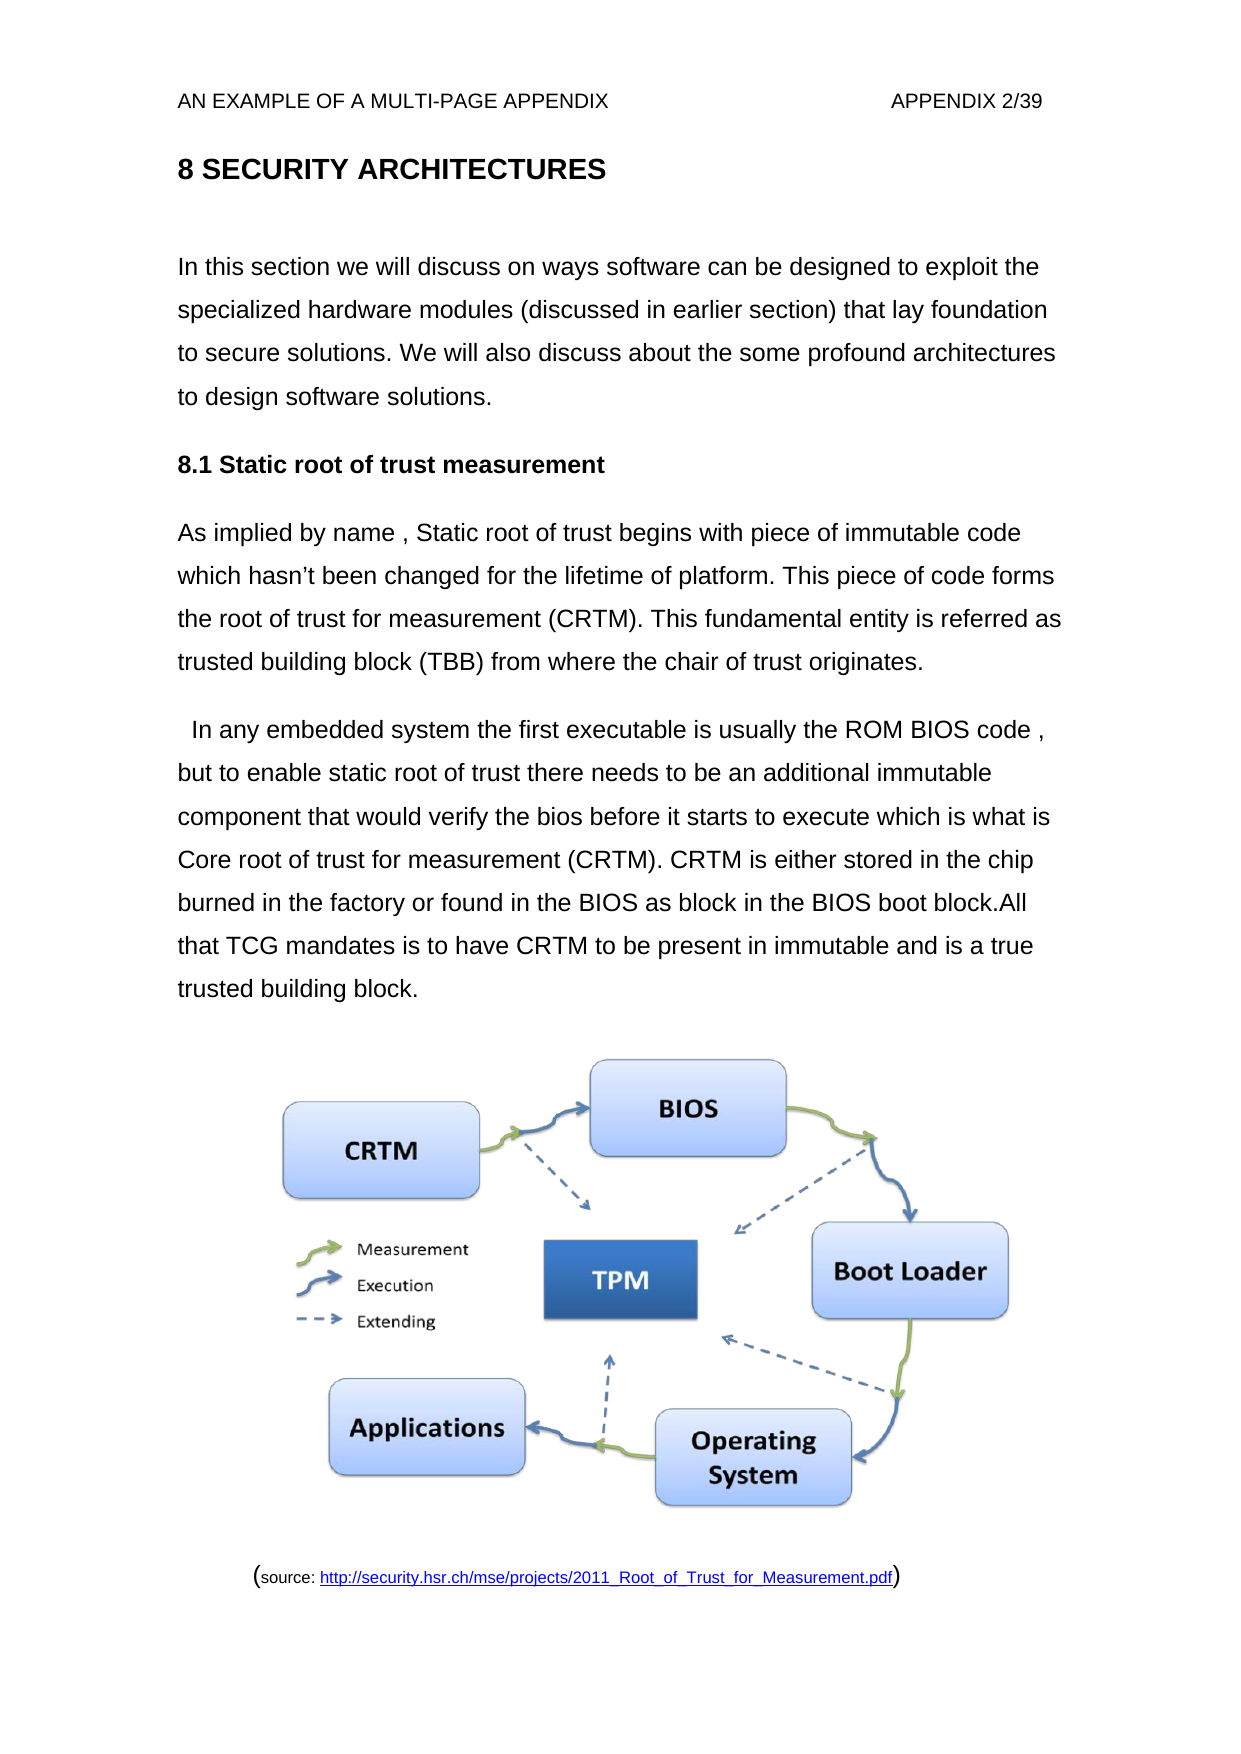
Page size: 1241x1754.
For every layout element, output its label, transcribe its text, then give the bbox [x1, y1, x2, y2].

subtitle Security Architectures [177, 152, 1063, 185]
picture [177, 1042, 1063, 1521]
subtitle Static root of trust measurement [177, 450, 1063, 478]
text In any embedded system the first executable is usually the ROM BIOS code , but to enable static root of trust there needs to be an additional immutable component that would verify the bios before it starts to execute which is what is Core root of trust for measurement (CRTM). CRTM is either stored in the chip burned in the factory or found in the BIOS as block in the BIOS boot block.All that TCG mandates is to have CRTM to be present in immutable and is a true trusted building block. [177, 715, 1063, 1003]
list (source: http://security.hsr.ch/mse/projects/2011_Root_of_Trust_for_Measurement.pdf) [252, 1560, 1063, 1589]
text In this section we will discuss on ways software can be designed to exploit the specialized hardware modules (discussed in earlier section) that lay foundation to secure solutions. We will also discuss about the some profound architectures to design software solutions. [177, 252, 1063, 410]
text As implied by name , Static root of trust begins with piece of immutable code which hasn’t been changed for the lifetime of platform. This piece of code forms the root of trust for measurement (CRTM). This fundamental entity is referred as trusted building block (TBB) from where the chair of trust originates. [177, 518, 1063, 676]
